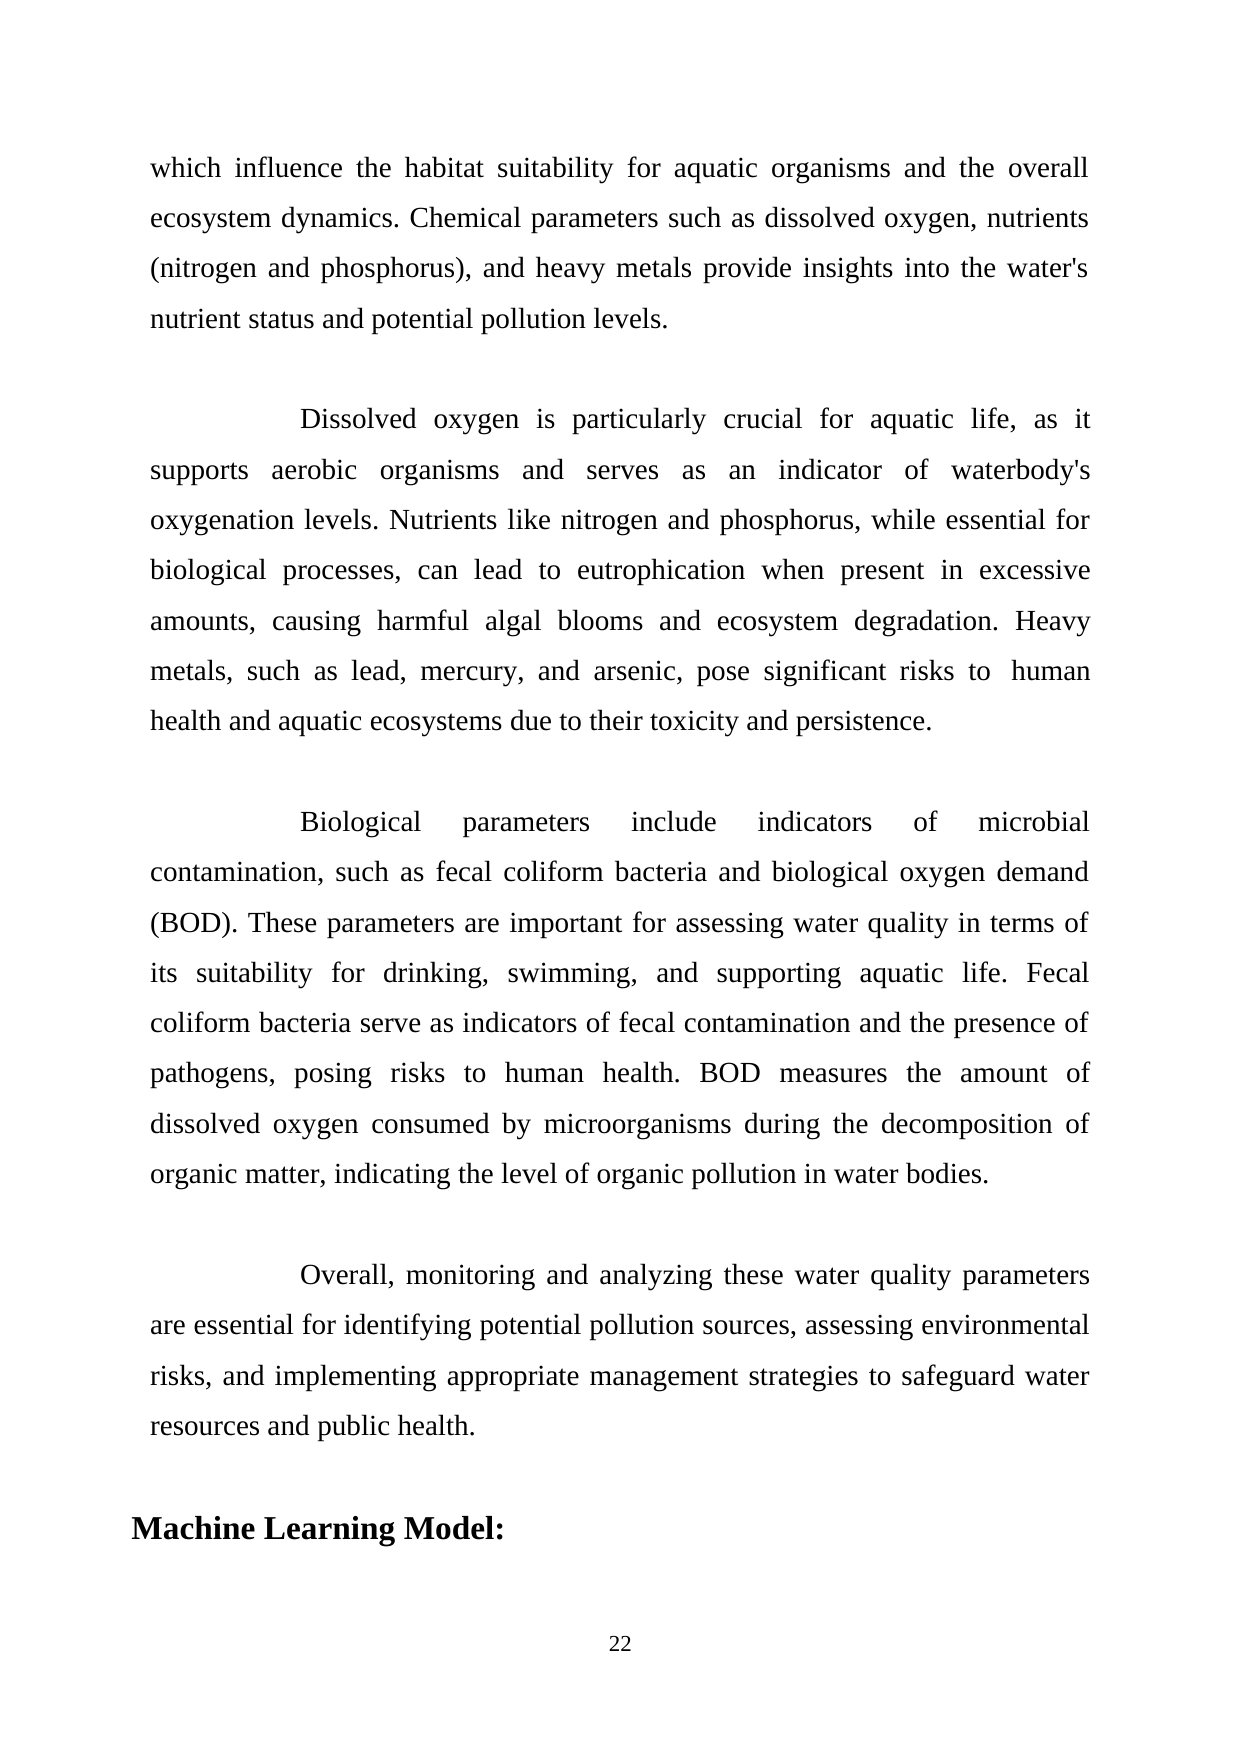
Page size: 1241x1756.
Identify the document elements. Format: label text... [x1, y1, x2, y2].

text which influence the habitat suitability for aquatic organisms and the overall ecosystem dynamics. Chemical parameters such as dissolved oxygen, nutrients (nitrogen and phosphorus), and heavy metals provide insights into the water's nutrient status and potential pollution levels. [150, 150, 1090, 334]
text Dissolved oxygen is particularly crucial for aquatic life, as it supports aerobic organisms and serves as an indicator of waterbody's oxygenation levels. Nutrients like nitrogen and phosphorus, while essential for biological processes, can lead to eutrophication when present in excessive amounts, causing harmful algal blooms and ecosystem degradation. Heavy metals, such as lead, mercury, and arsenic, pose significant risks to human health and aquatic ecosystems due to their toxicity and persistence. [150, 401, 1091, 737]
text Biological parameters include indicators of microbial contamination, such as fecal coliform bacteria and biological oxygen demand (BOD). These parameters are important for assessing water quality in terms of its suitability for drinking, swimming, and supporting aquatic life. Fecal coliform bacteria serve as indicators of fecal contamination and the presence of pathogens, posing risks to human health. BOD measures the amount of dissolved oxygen consumed by microorganisms during the decomposition of organic matter, indicating the level of organic pollution in water bodies. [150, 804, 1090, 1190]
subtitle Machine Learning Model: [94, 1508, 1121, 1547]
text Overall, monitoring and analyzing these water quality parameters are essential for identifying potential pollution sources, assessing environmental risks, and implementing appropriate management strategies to safeguard water resources and public health. [150, 1257, 1091, 1441]
